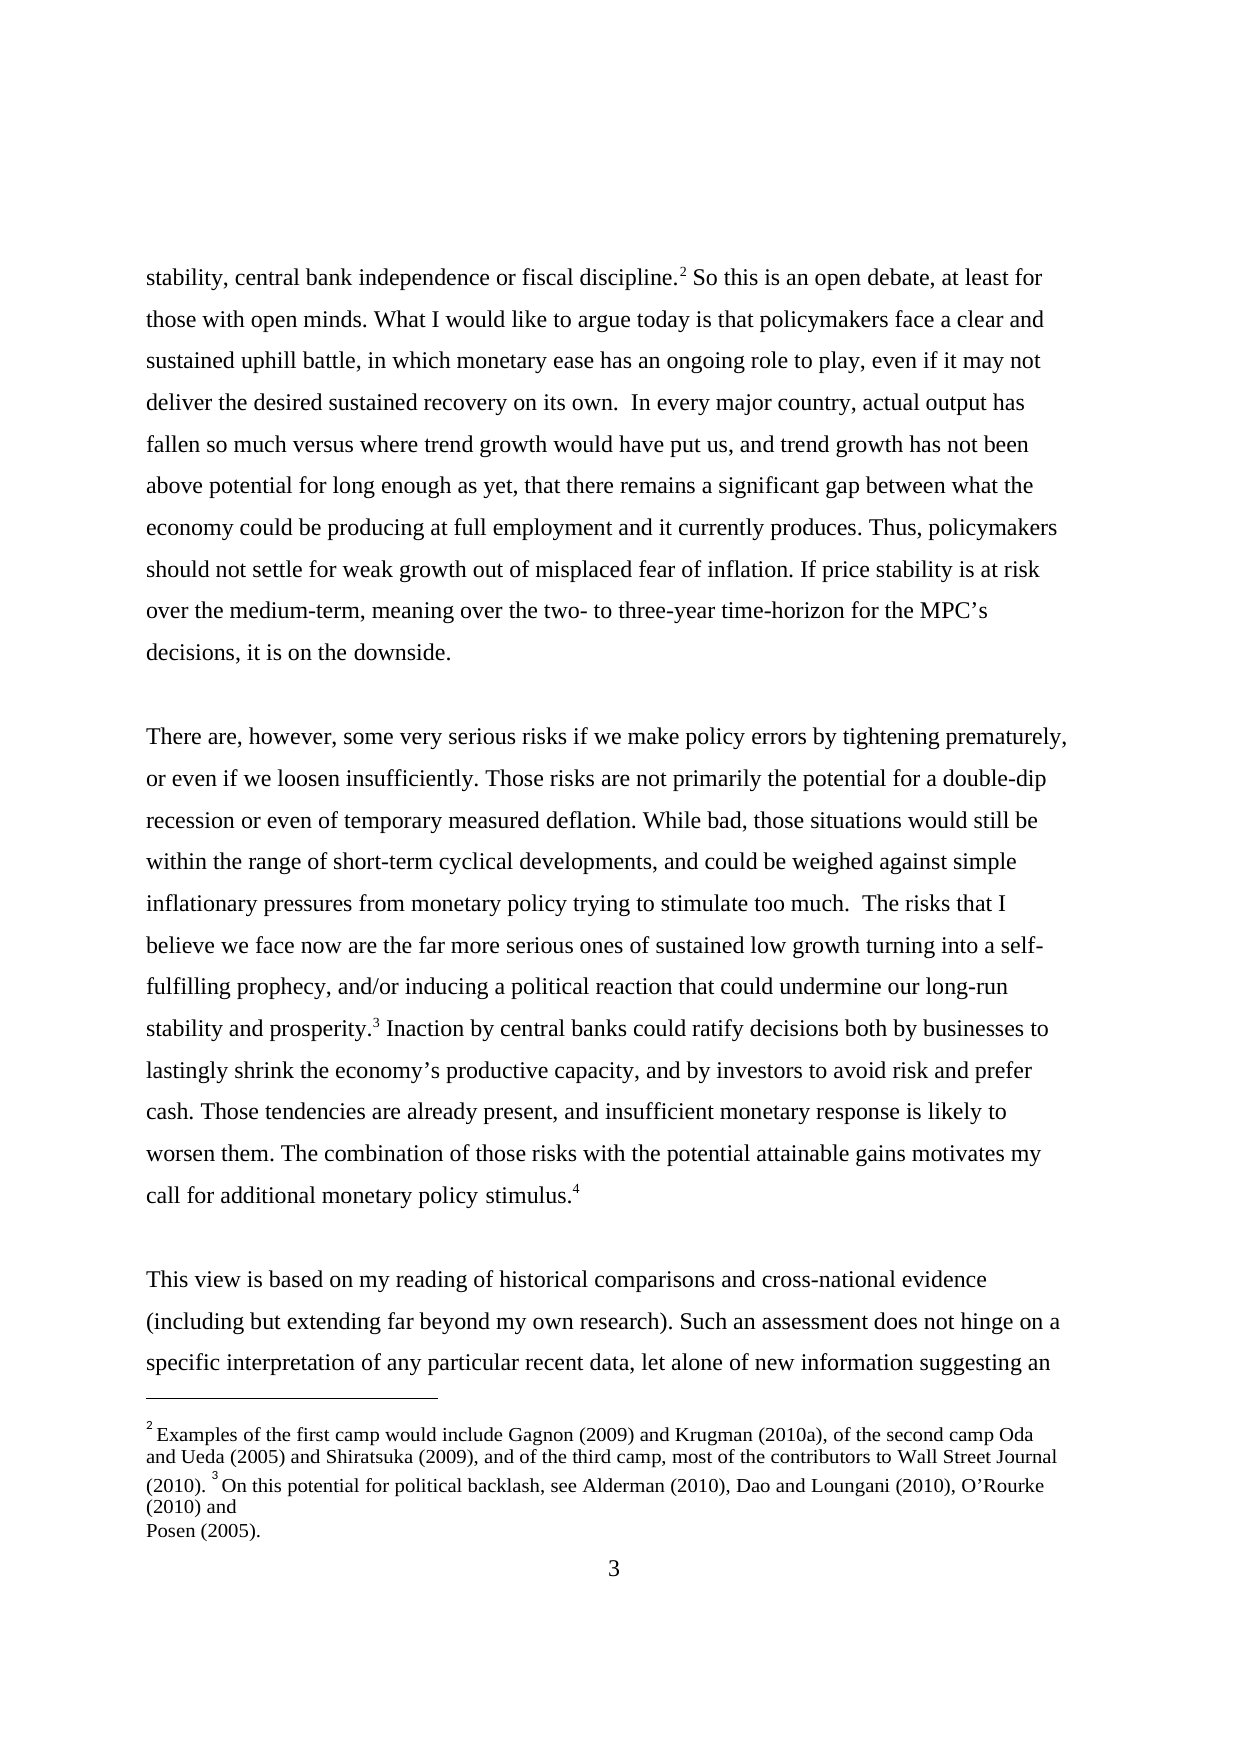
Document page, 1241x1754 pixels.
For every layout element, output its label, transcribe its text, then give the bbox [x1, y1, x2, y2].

text stability, central bank independence or fiscal discipline.2 So this is an open debate, at least for those with open minds. What I would like to argue today is that policymakers face a clear and sustained uphill battle, in which monetary ease has an ongoing role to play, even if it may not deliver the desired sustained recovery on its own. In every major country, actual output has fallen so much versus where trend growth would have put us, and trend growth has not been above potential for long enough as yet, that there remains a significant gap between what the economy could be producing at full employment and it currently produces. Thus, policymakers should not settle for weak growth out of misplaced fear of inflation. If price stability is at risk over the medium-term, meaning over the two- to three-year time-horizon for the MPC’s decisions, it is on the downside. [146, 263, 1073, 666]
text Posen (2005). [146, 1520, 1107, 1542]
text 2 Examples of the first camp would include Gagnon (2009) and Krugman (2010a), of the second camp Oda and Ueda (2005) and Shiratsuka (2009), and of the third camp, most of the contributors to Wall Street Journal (2010). 3 On this potential for political backlash, see Alderman (2010), Dao and Loungani (2010), O’Rourke (2010) and [146, 1394, 1066, 1518]
text There are, however, some very serious risks if we make policy errors by tightening prematurely, or even if we loosen insufficiently. Those risks are not primarily the potential for a double-dip recession or even of temporary measured deflation. While bad, those situations would still be within the range of short-term cyclical developments, and could be weighed against simple inflationary pressures from monetary policy trying to stimulate too much. The risks that I believe we face now are the far more serious ones of sustained low growth turning into a self- fulfilling prophecy, and/or inducing a political reaction that could undermine our long-run stability and prosperity.3 Inaction by central banks could ratify decisions both by businesses to lastingly shrink the economy’s productive capacity, and by investors to avoid risk and prefer cash. Those tendencies are already present, and insufficient monetary response is likely to worsen them. The combination of those risks with the potential attainable gains motivates my call for additional monetary policy stimulus.4 [146, 722, 1073, 1208]
text This view is based on my reading of historical comparisons and cross-national evidence (including but extending far beyond my own research). Such an assessment does not hinge on a specific interpretation of any particular recent data, let alone of new information suggesting an [146, 1265, 1082, 1376]
